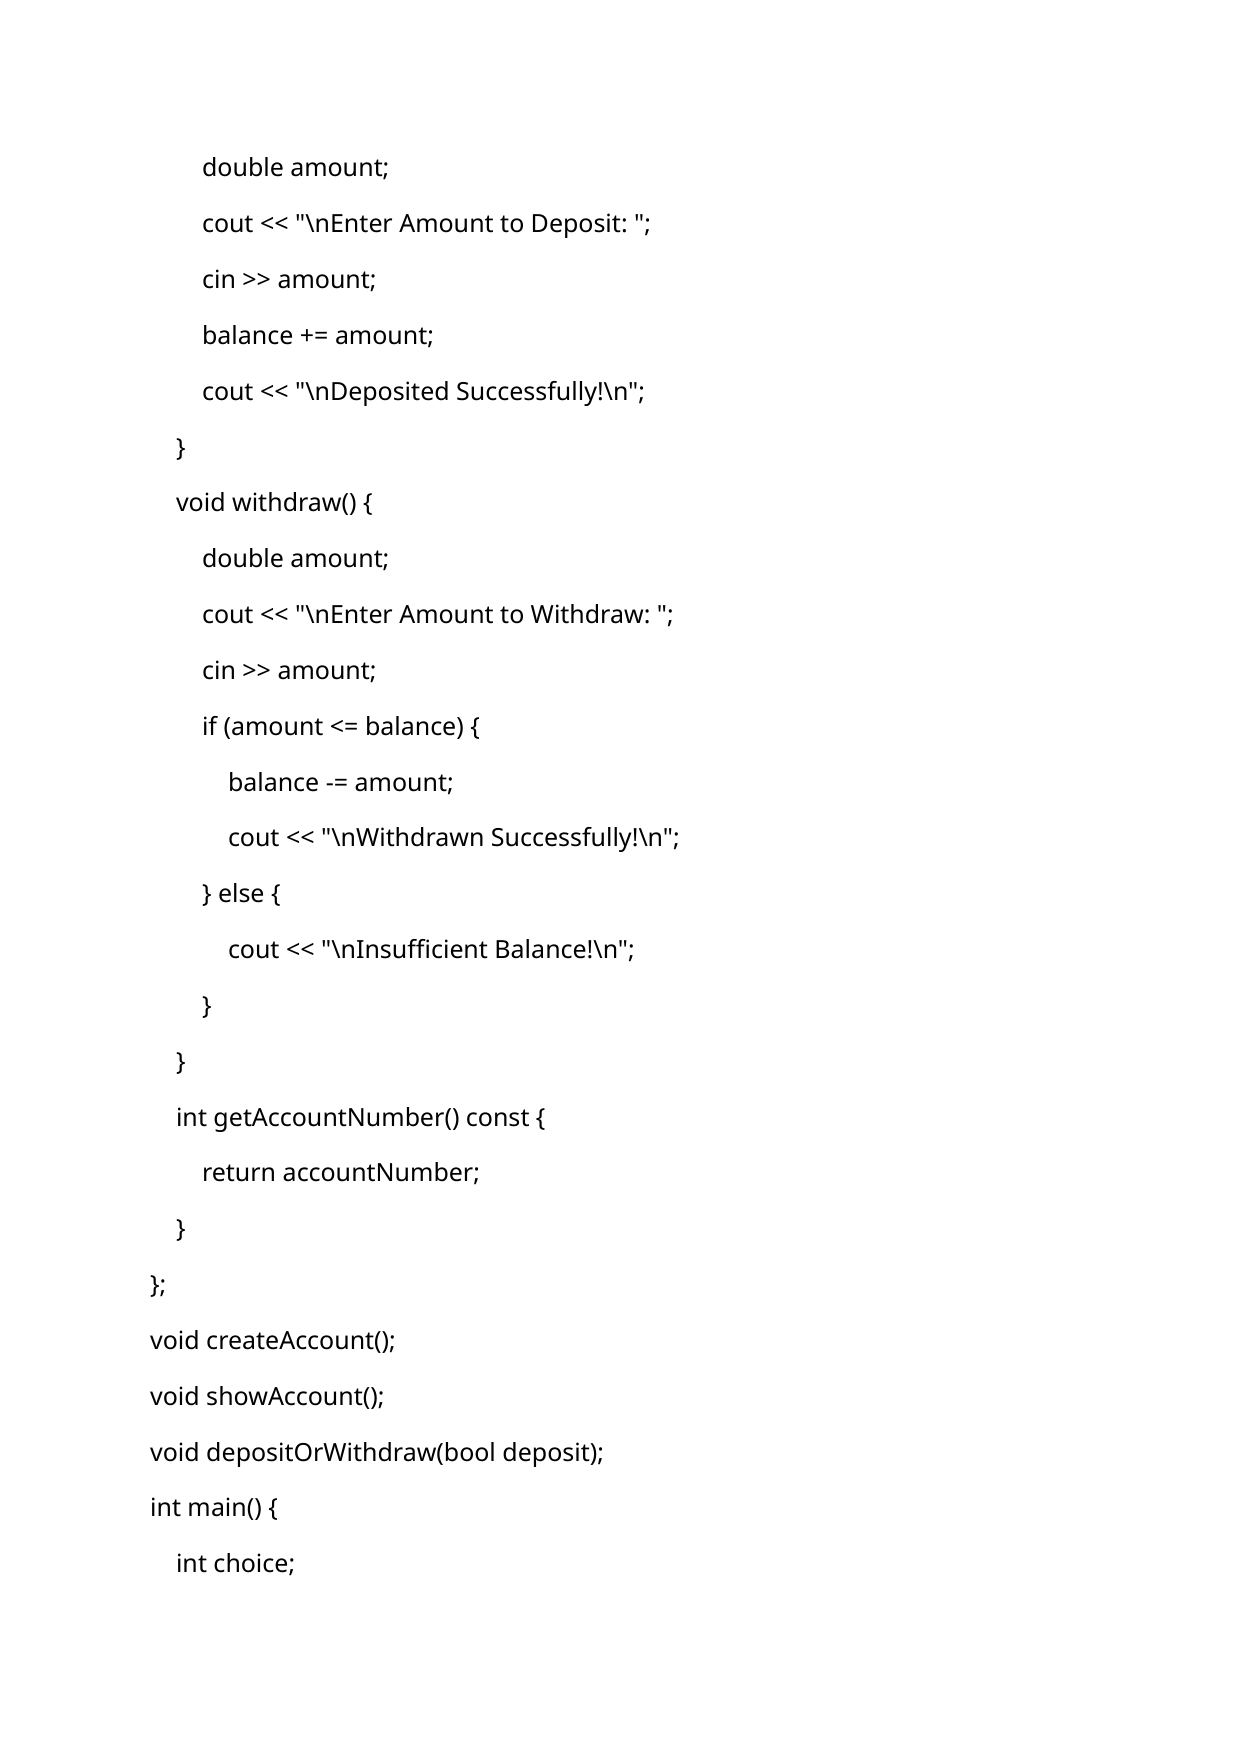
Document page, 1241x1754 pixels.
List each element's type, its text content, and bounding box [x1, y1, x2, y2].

text } [150, 987, 1090, 1022]
text double amount; [150, 150, 1090, 184]
text }; [150, 1267, 1090, 1301]
text cin >> amount; [150, 262, 1090, 296]
text balance -= amount; [150, 764, 1090, 798]
text void depositOrWithdraw(bool deposit); [150, 1434, 1090, 1468]
text void withdraw() { [150, 485, 1090, 519]
text } else { [150, 876, 1090, 910]
text balance += amount; [150, 317, 1090, 352]
text cin >> amount; [150, 652, 1090, 687]
text cout << "\nDeposited Successfully!\n"; [150, 373, 1090, 407]
text cout << "\nEnter Amount to Deposit: "; [150, 206, 1090, 240]
text void showAccount(); [150, 1378, 1090, 1412]
text } [150, 1043, 1090, 1077]
text cout << "\nInsufficient Balance!\n"; [150, 932, 1090, 966]
text if (amount <= balance) { [150, 708, 1090, 742]
text cout << "\nWithdrawn Successfully!\n"; [150, 820, 1090, 854]
text return accountNumber; [150, 1155, 1090, 1189]
text } [150, 1211, 1090, 1245]
text } [150, 429, 1090, 463]
text int choice; [150, 1546, 1090, 1580]
text void createAccount(); [150, 1322, 1090, 1357]
text cout << "\nEnter Amount to Withdraw: "; [150, 597, 1090, 631]
text int getAccountNumber() const { [150, 1099, 1090, 1133]
text double amount; [150, 541, 1090, 575]
text int main() { [150, 1490, 1090, 1524]
